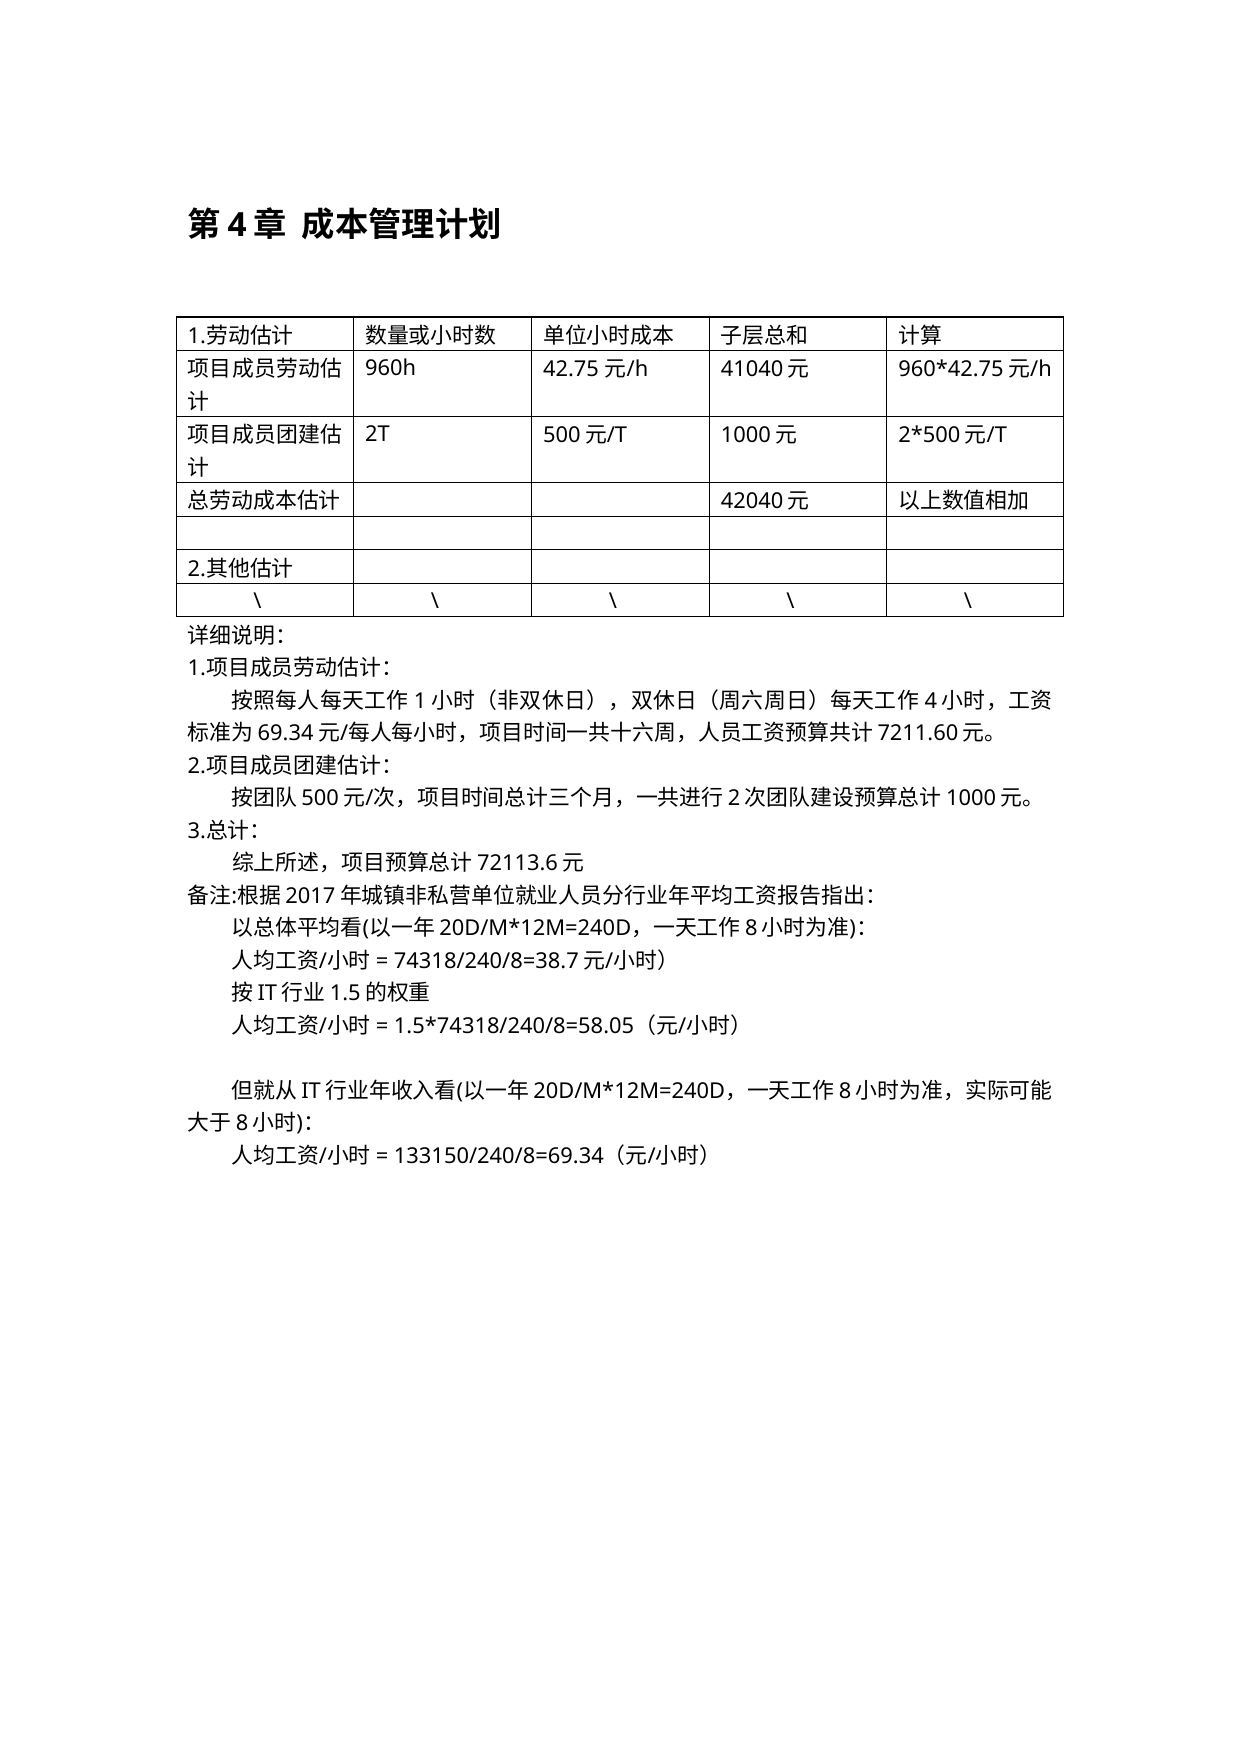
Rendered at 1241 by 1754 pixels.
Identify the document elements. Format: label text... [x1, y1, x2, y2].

text 按团队500元/次，项目时间总计三个月，一共进行2次团队建设预算总计1000元。 [187, 780, 1053, 812]
text 按照每人每天工作1小时（非双休日），双休日（周六周日）每天工作4小时，工资标准为69.34元/每人每小时，项目时间一共十六周，人员工资预算共计7211.60元。 [187, 682, 1053, 747]
table_header 计算 [887, 318, 1063, 350]
table_cell 960h [354, 351, 531, 416]
text 人均工资/小时 = 74318/240/8=38.7元/小时） [187, 942, 1053, 975]
text 3.总计： [187, 812, 1053, 845]
table_cell [710, 517, 886, 549]
table_cell [710, 550, 886, 583]
table_cell 总劳动成本估计 [177, 483, 353, 516]
text 人均工资/小时 = 1.5*74318/240/8=58.05（元/小时） [187, 1007, 1053, 1040]
table_cell 2*500元/T [887, 417, 1063, 482]
table_cell \ [887, 584, 1063, 616]
table_header 单位小时成本 [532, 318, 709, 350]
table_cell 项目成员劳动估计 [177, 351, 353, 416]
table_cell \ [710, 584, 886, 616]
table_cell 42.75 元/h [532, 351, 709, 416]
subtitle 第4章 成本管理计划 [187, 189, 1053, 254]
text 人均工资/小时 = 133150/240/8=69.34（元/小时） [187, 1137, 1053, 1170]
table_cell \ [354, 584, 531, 616]
text 备注:根据2017年城镇非私营单位就业人员分行业年平均工资报告指出： [187, 877, 1053, 910]
table_cell 42040元 [710, 483, 886, 516]
table_cell [532, 517, 709, 549]
table_cell [354, 550, 531, 583]
table_cell [354, 517, 531, 549]
table_cell [887, 550, 1063, 583]
text 2.项目成员团建估计： [187, 747, 1053, 780]
table_header 子层总和 [710, 318, 886, 350]
text 以总体平均看(以一年20D/M*12M=240D，一天工作8小时为准)： [187, 910, 1053, 942]
table_cell 500元/T [532, 417, 709, 482]
table_header 数量或小时数 [354, 318, 531, 350]
text 按IT行业1.5的权重 [187, 975, 1053, 1007]
text 详细说明： [187, 617, 1053, 650]
text 综上所述，项目预算总计72113.6元 [232, 845, 1053, 877]
table_cell [354, 483, 531, 516]
table_cell 以上数值相加 [887, 483, 1063, 516]
table_cell [532, 550, 709, 583]
text 但就从IT行业年收入看(以一年20D/M*12M=240D，一天工作8小时为准，实际可能大于8小时)： [187, 1072, 1053, 1137]
table_cell [177, 517, 353, 549]
table_cell 41040元 [710, 351, 886, 416]
table_cell 2.其他估计 [177, 550, 353, 583]
text 1.项目成员劳动估计： [187, 650, 1053, 682]
table_cell [532, 483, 709, 516]
table_cell \ [532, 584, 709, 616]
table_cell \ [177, 584, 353, 616]
table_cell 1000元 [710, 417, 886, 482]
table_cell 2T [354, 417, 531, 482]
table_cell 960*42.75元/h [887, 351, 1063, 416]
table_cell 项目成员团建估计 [177, 417, 353, 482]
table_cell [887, 517, 1063, 549]
table_header 1.劳动估计 [177, 318, 353, 350]
